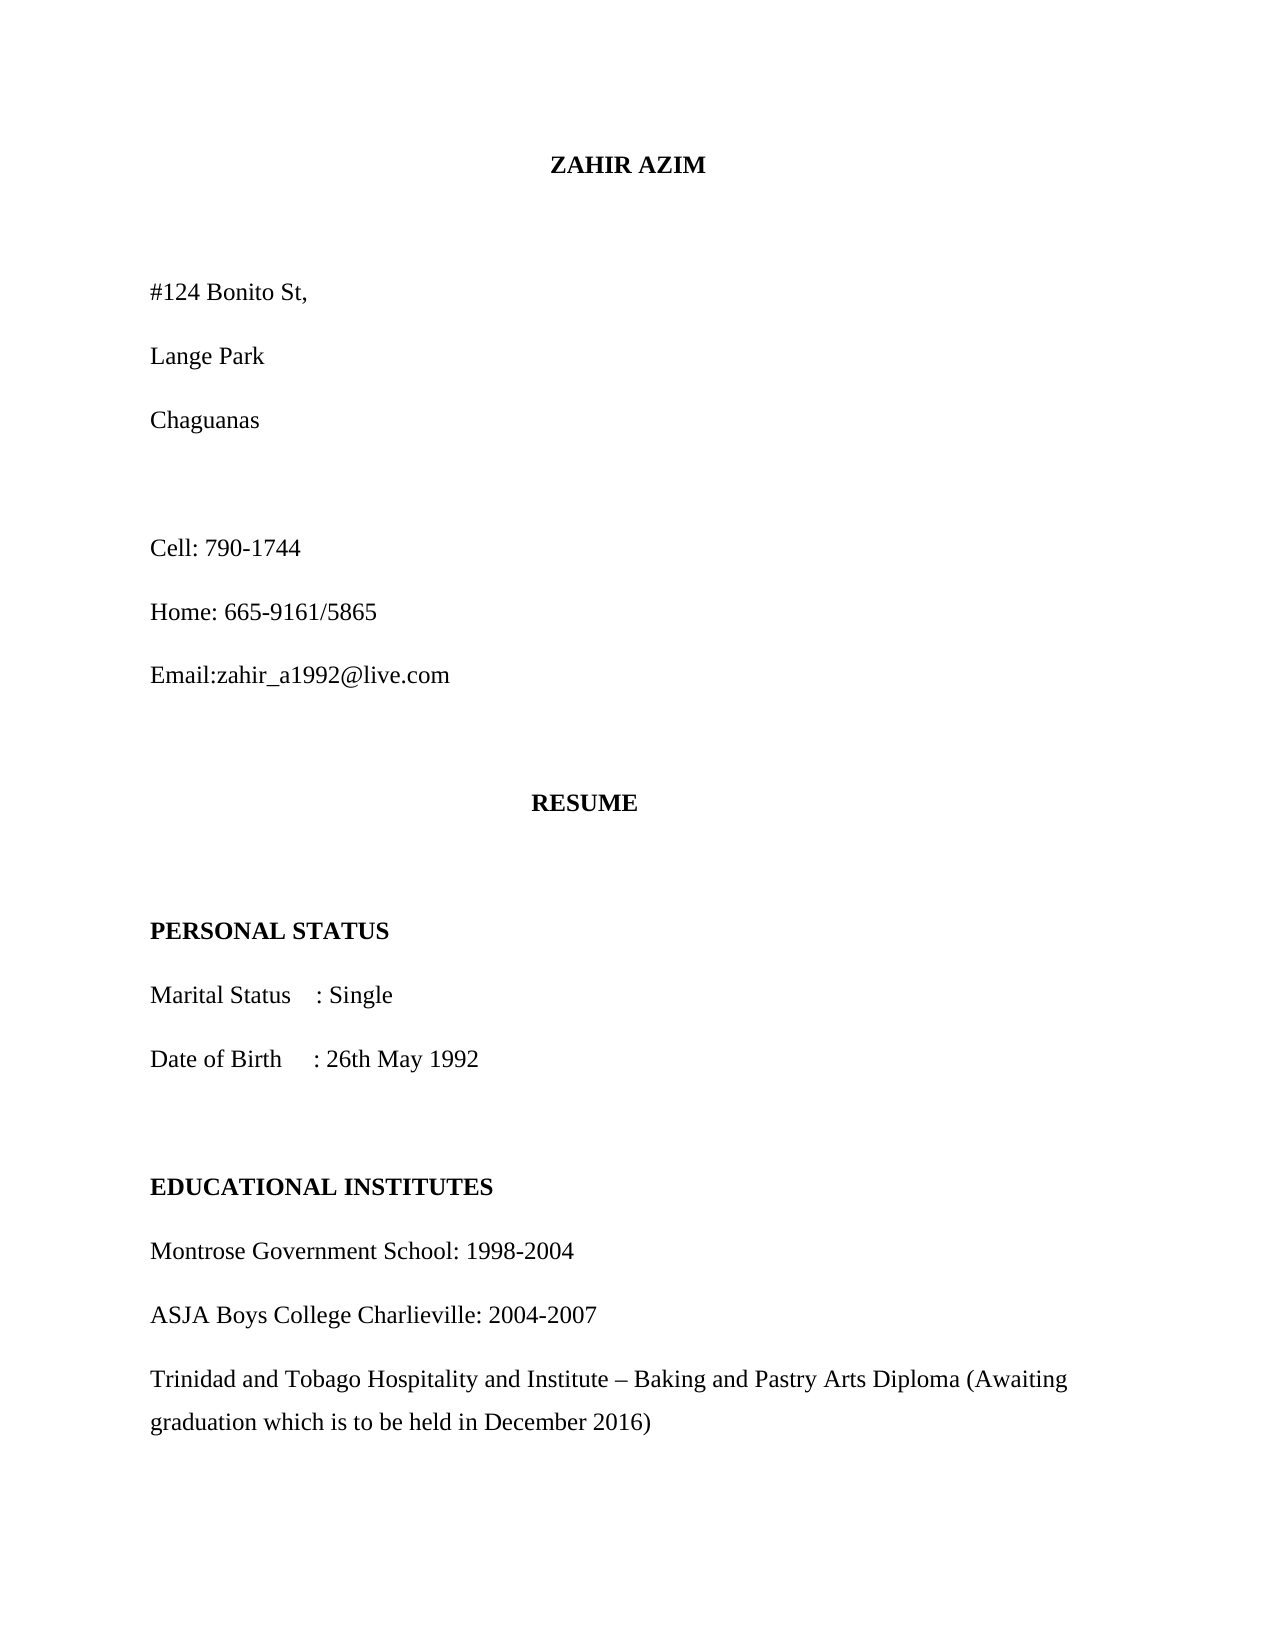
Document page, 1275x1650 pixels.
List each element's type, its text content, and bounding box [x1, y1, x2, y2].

text Cell: 790-1744 [150, 533, 1125, 561]
text EDUCATIONAL INSTITUTES [150, 1172, 1125, 1201]
text PERSONAL STATUS [150, 916, 1125, 945]
text Marital Status : Single [150, 980, 1125, 1009]
text #124 Bonito St, [150, 277, 1125, 306]
text Lange Park [150, 341, 1125, 369]
text ZAHIR AZIM [150, 150, 1125, 179]
text Email:zahir_a1992@live.com [150, 661, 1125, 689]
text ASJA Boys College Charlieville: 2004-2007 [150, 1300, 1125, 1329]
text Date of Birth : 26th May 1992 [150, 1044, 1125, 1073]
text Montrose Government School: 1998-2004 [150, 1236, 1125, 1265]
text Home: 665-9161/5865 [150, 597, 1125, 625]
text Trinidad and Tobago Hospitality and Institute – Baking and Pastry Arts Diploma (Awaiting graduation which is to be held in December 2016) [150, 1364, 1125, 1436]
text Chaguanas [150, 405, 1125, 433]
text RESUME [150, 788, 1125, 817]
